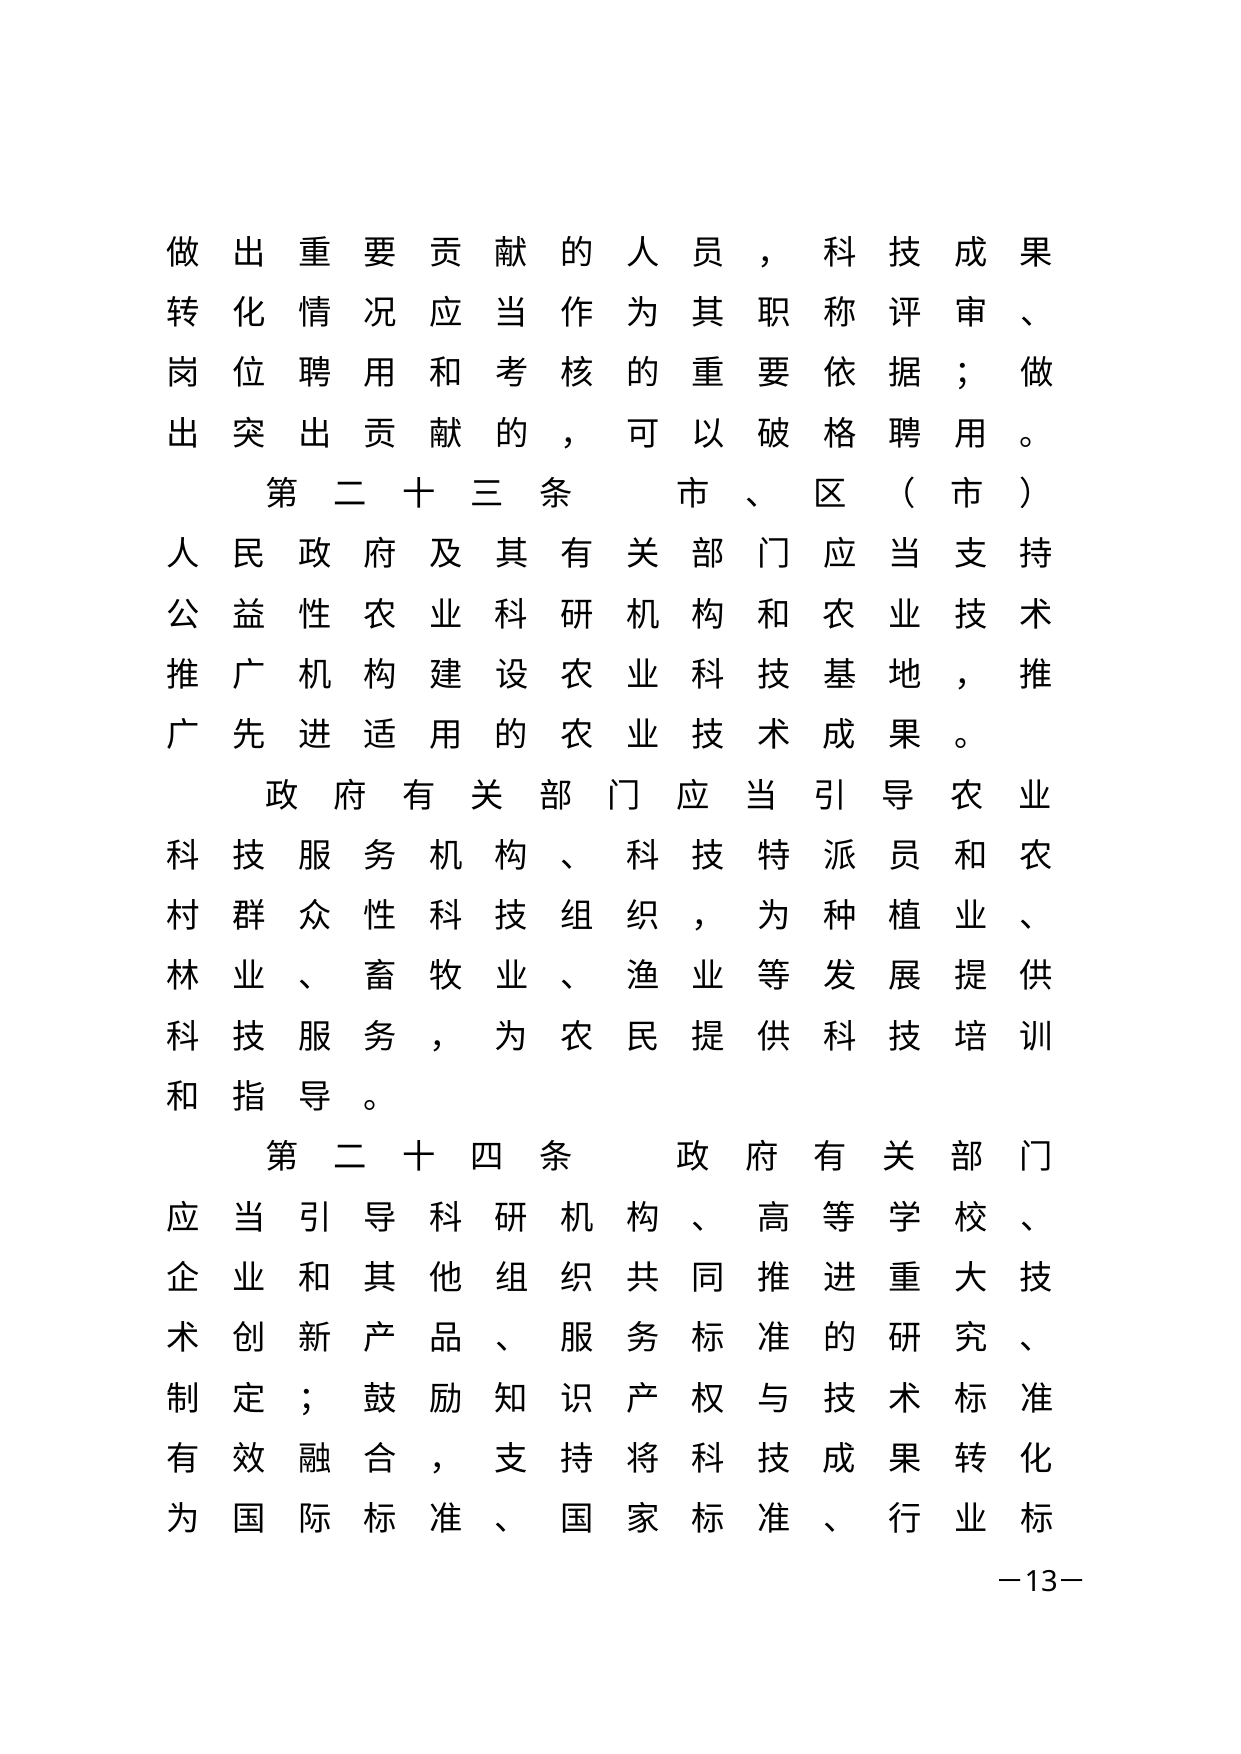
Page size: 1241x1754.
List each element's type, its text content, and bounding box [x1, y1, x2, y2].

text 第二十三条 市、区（市）人民政府及其有关部门应当支持公益性农业科研机构和农业技术推广机构建设农业科技基地，推广先进适用的农业技术成果。 [167, 461, 1085, 762]
text 政府有关部门应当引导农业科技服务机构、科技特派员和农村群众性科技组织，为种植业、林业、畜牧业、渔业等发展提供科技服务，为农民提供科技培训和指导。 [167, 762, 1085, 1124]
text 第二十四条 政府有关部门应当引导科研机构、高等学校、企业和其他组织共同推进重大技术创新产品、服务标准的研究、制定；鼓励知识产权与技术标准有效融合，支持将科技成果转化为国际标准、国家标准、行业标准、地方标准或者团体标准。 [167, 1124, 1085, 1546]
text 对完成、转化职务科技成果做出重要贡献的人员，科技成果转化情况应当作为其职称评审、岗位聘用和考核的重要依据；做出突出贡献的，可以破格聘用。 [167, 219, 1085, 461]
